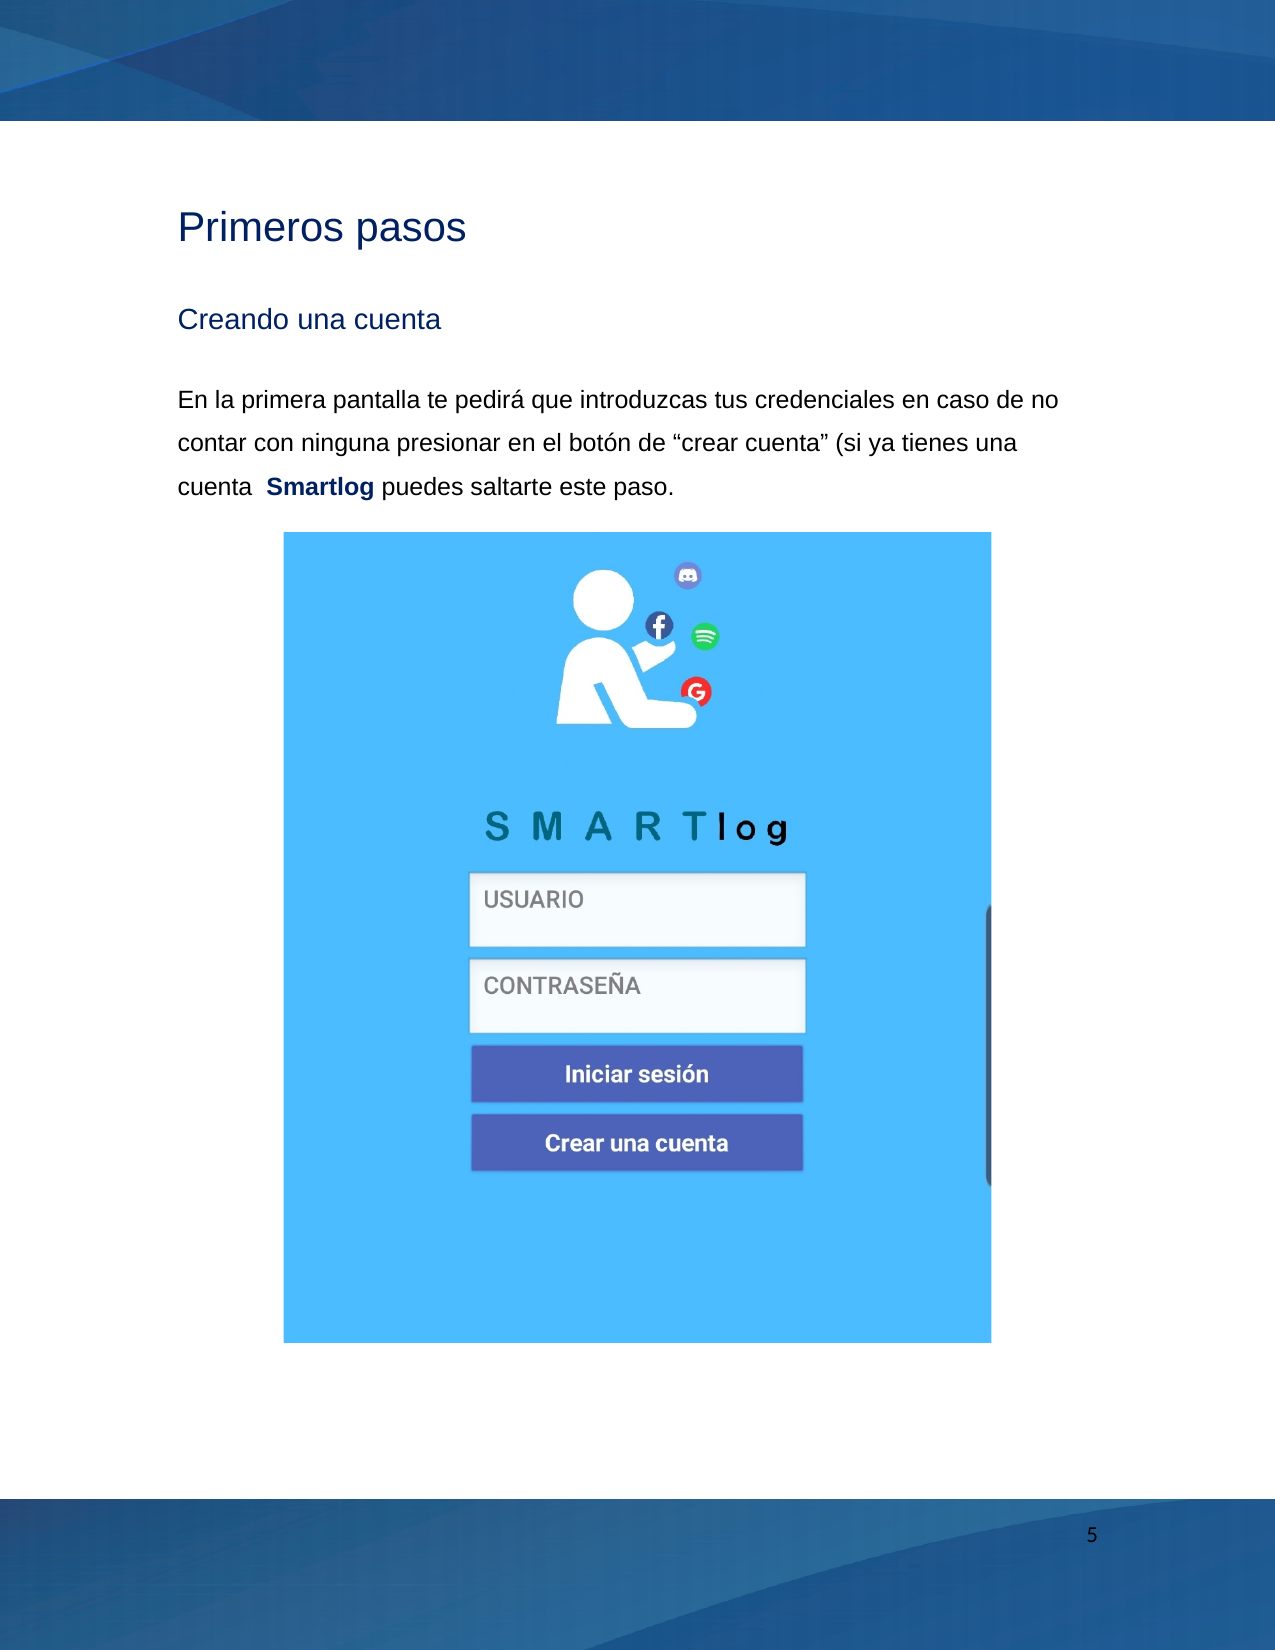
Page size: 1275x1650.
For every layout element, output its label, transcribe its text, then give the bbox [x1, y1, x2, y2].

picture [0, 1499, 1275, 1650]
subtitle Primeros pasos [177, 203, 1098, 251]
picture [0, 0, 1275, 121]
picture [283, 532, 992, 1343]
subtitle Creando una cuenta [177, 302, 1098, 336]
text En la primera pantalla te pedirá que introduzcas tus credenciales en caso de no contar con ninguna presionar en el botón de “crear cuenta” (si ya tienes una cuenta Smartlog puedes saltarte este paso. [177, 385, 1098, 500]
